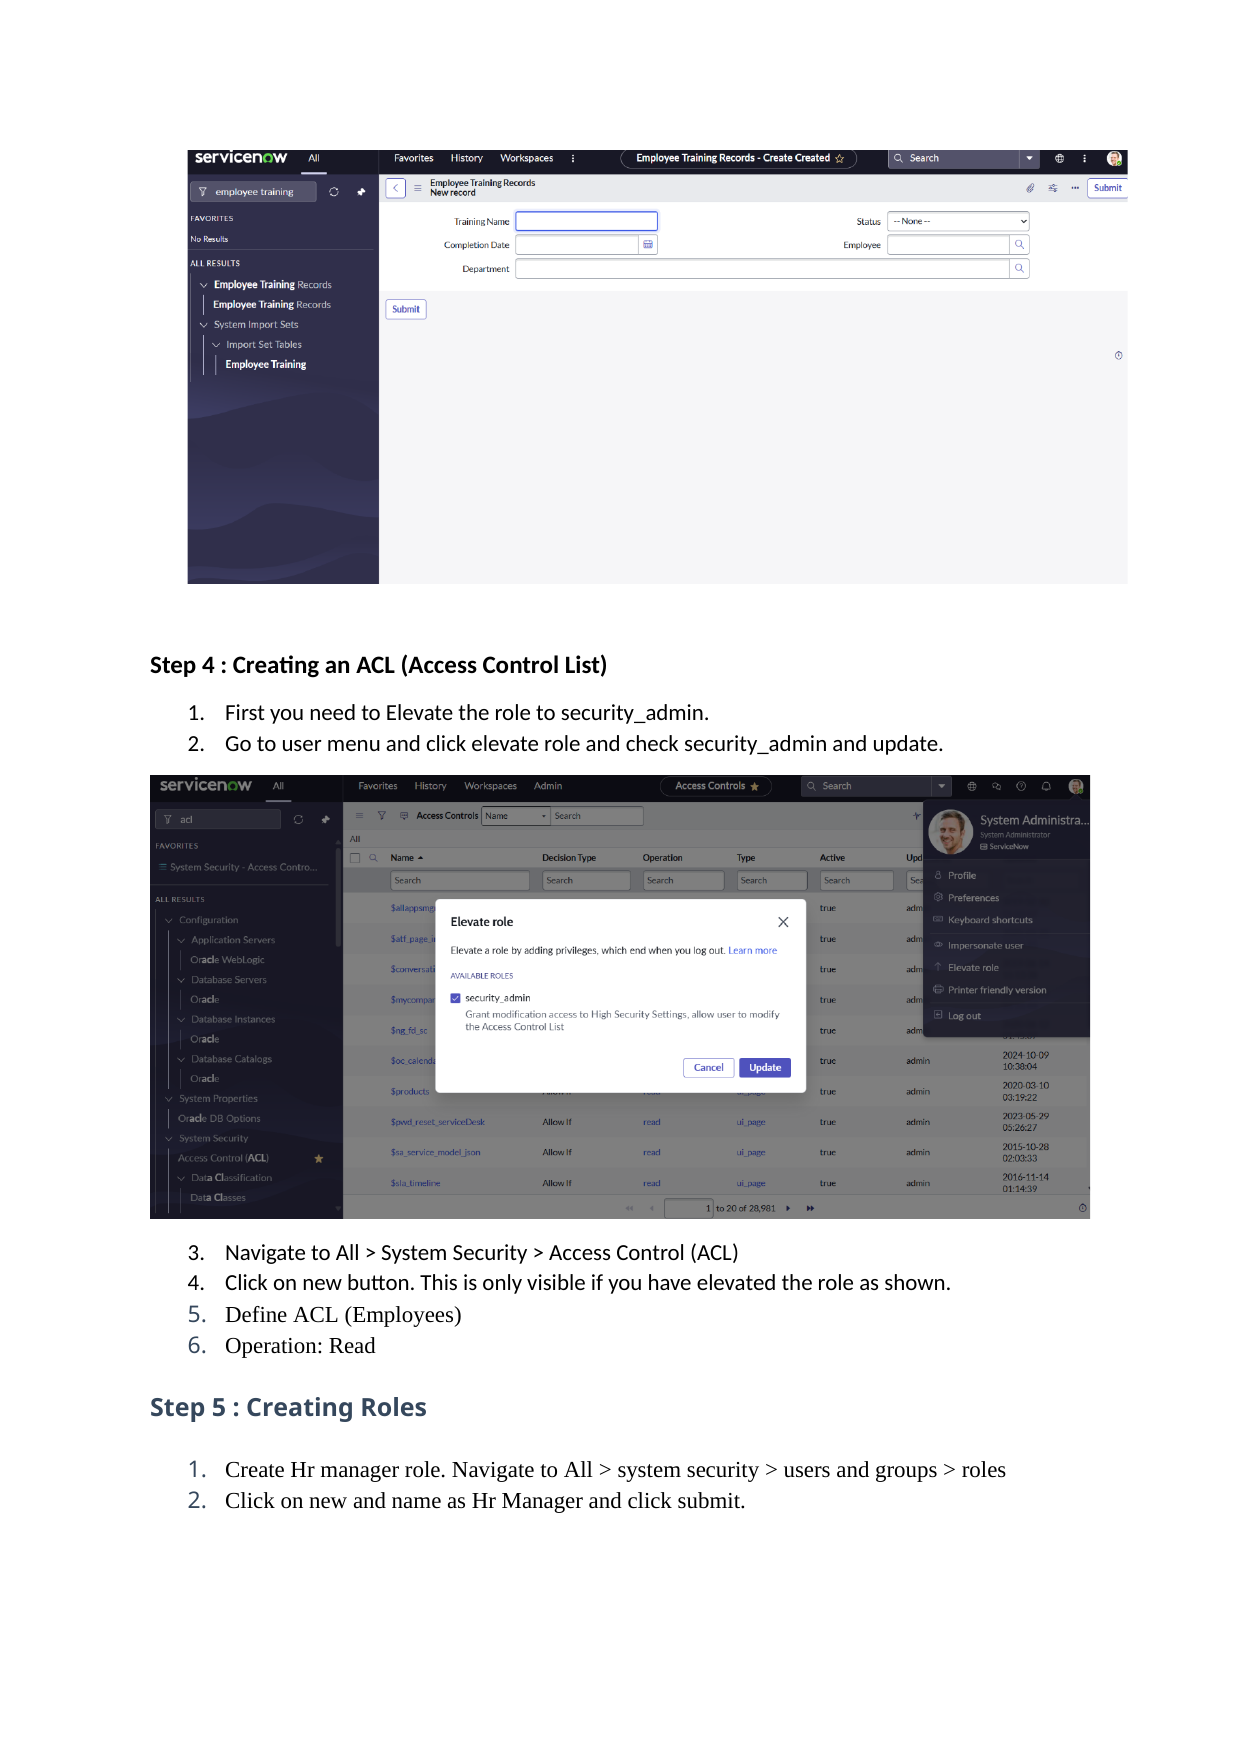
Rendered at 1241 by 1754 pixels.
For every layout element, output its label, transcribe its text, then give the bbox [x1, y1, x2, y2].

text Step 4 : Creating an ACL (Access Control List) [150, 649, 1090, 679]
text Step 5 : Creating Roles [150, 1390, 1090, 1424]
list Click on new and name as Hr Manager and click submit. [187, 1484, 1090, 1516]
picture [150, 775, 1091, 1219]
list Navigate to All > System Security > Access Control (ACL) [187, 1238, 1090, 1266]
list First you need to Elevate the role to security_admin. [187, 698, 1090, 726]
list Operation: Read [187, 1329, 1090, 1361]
list Click on new button. This is only visible if you have elevated the role as shown. [187, 1268, 1090, 1296]
list Go to user menu and click elevate role and check security_admin and update. [187, 729, 1090, 757]
picture [187, 150, 1128, 584]
list Create Hr manager role. Navigate to All > system security > users and groups > roles [187, 1453, 1090, 1484]
list Define ACL (Employees) [187, 1298, 1090, 1329]
